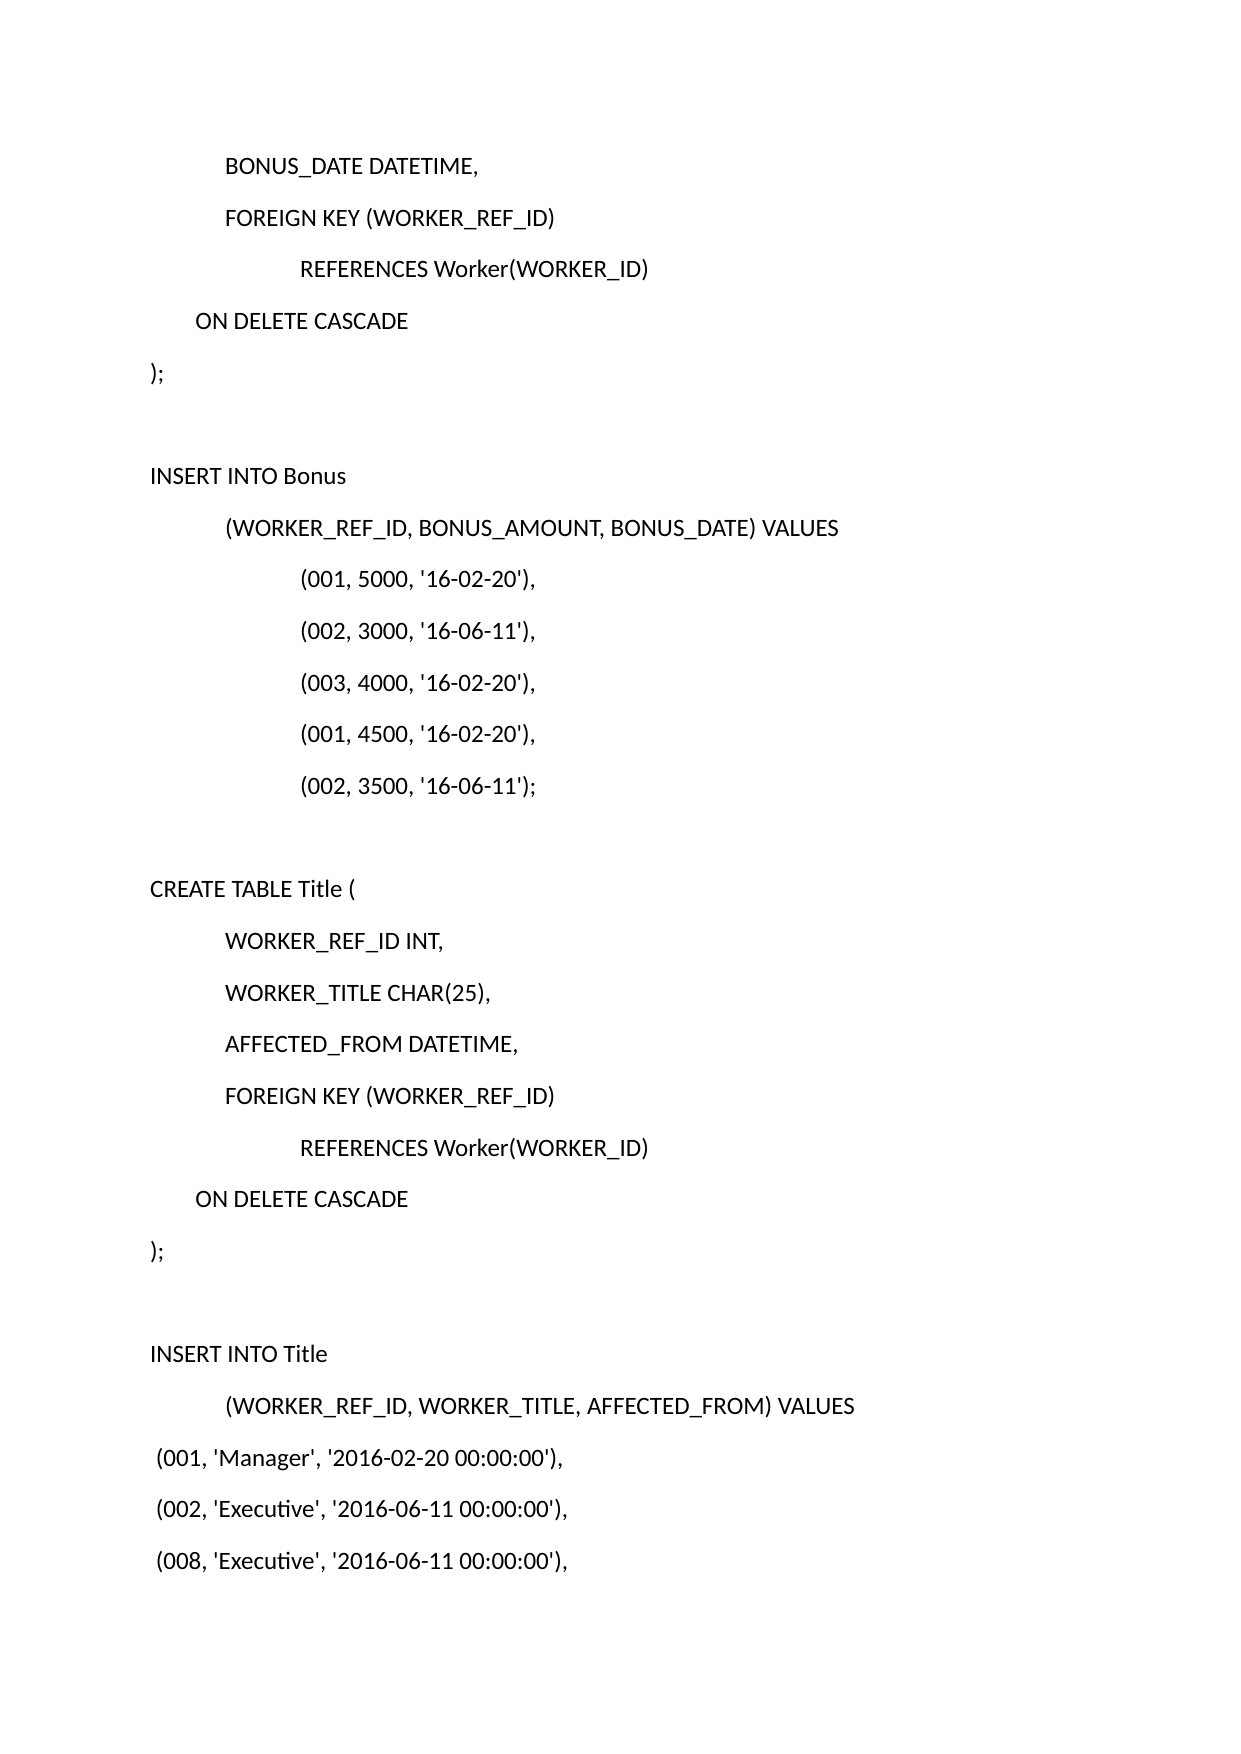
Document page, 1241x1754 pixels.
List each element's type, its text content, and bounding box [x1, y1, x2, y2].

text (003, 4000, '16-02-20'), [150, 667, 1090, 697]
text REFERENCES Worker(WORKER_ID) [150, 1132, 1090, 1162]
text ON DELETE CASCADE [150, 1183, 1090, 1214]
text (002, 3500, '16-06-11'); [150, 770, 1090, 801]
text FOREIGN KEY (WORKER_REF_ID) [150, 202, 1090, 232]
text INSERT INTO Title [150, 1338, 1090, 1369]
text ); [150, 1235, 1090, 1266]
text ); [150, 357, 1090, 387]
text WORKER_REF_ID INT, [150, 925, 1090, 956]
text CREATE TABLE Title ( [150, 873, 1090, 904]
text FOREIGN KEY (WORKER_REF_ID) [150, 1080, 1090, 1111]
text (008, 'Executive', '2016-06-11 00:00:00'), [150, 1545, 1090, 1576]
text (002, 'Executive', '2016-06-11 00:00:00'), [150, 1493, 1090, 1524]
text REFERENCES Worker(WORKER_ID) [150, 253, 1090, 284]
text (WORKER_REF_ID, BONUS_AMOUNT, BONUS_DATE) VALUES [150, 512, 1090, 542]
text (001, 5000, '16-02-20'), [150, 563, 1090, 594]
text AFFECTED_FROM DATETIME, [150, 1028, 1090, 1059]
text (001, 4500, '16-02-20'), [150, 718, 1090, 749]
text ON DELETE CASCADE [150, 305, 1090, 336]
text WORKER_TITLE CHAR(25), [150, 977, 1090, 1007]
text (002, 3000, '16-06-11'), [150, 615, 1090, 646]
text BONUS_DATE DATETIME, [150, 150, 1090, 181]
text INSERT INTO Bonus [150, 460, 1090, 491]
text (WORKER_REF_ID, WORKER_TITLE, AFFECTED_FROM) VALUES [150, 1390, 1090, 1421]
text (001, 'Manager', '2016-02-20 00:00:00'), [150, 1442, 1090, 1472]
